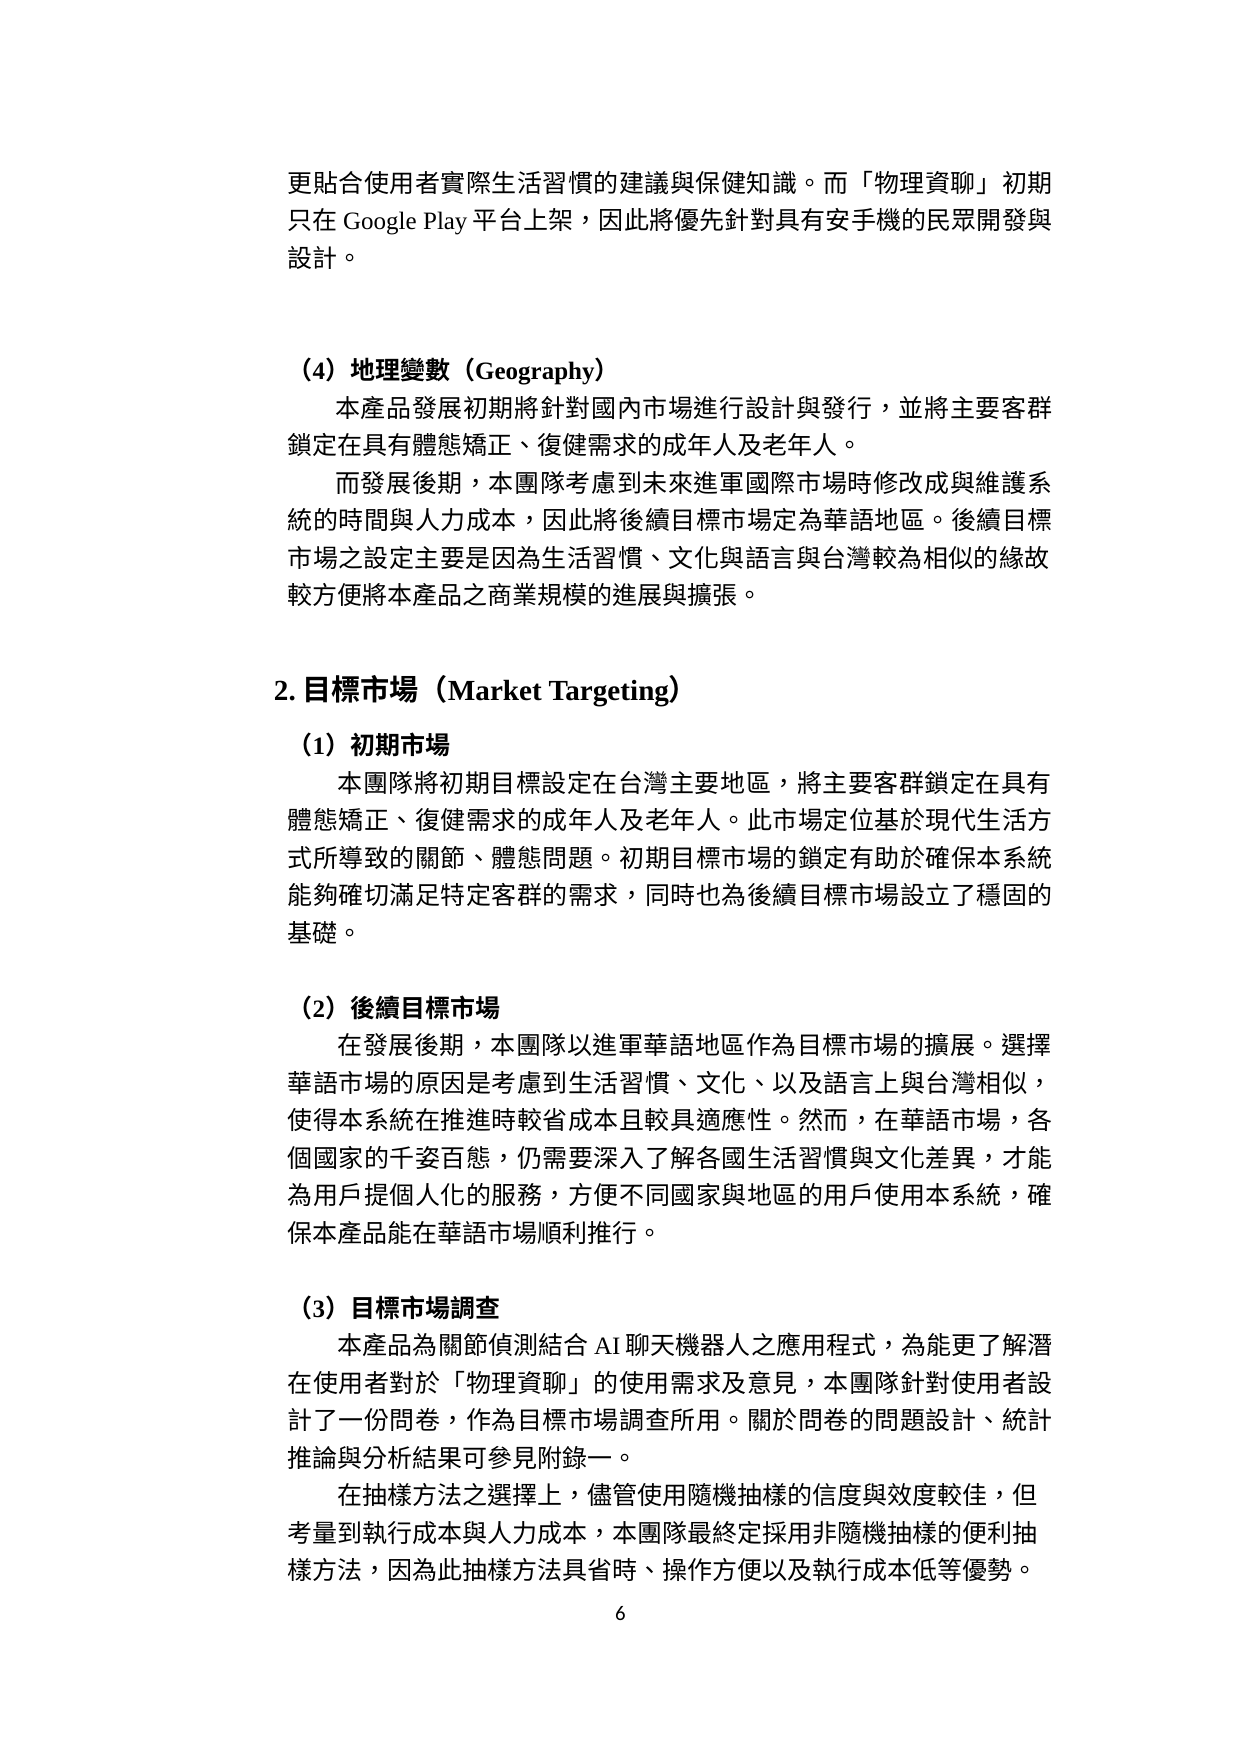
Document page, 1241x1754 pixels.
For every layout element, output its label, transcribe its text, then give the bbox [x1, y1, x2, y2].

text 本團隊將初期目標設定在台灣主要地區，將主要客群鎖定在具有體態矯正、復健需求的成年人及老年人。此市場定位基於現代生活方式所導致的關節、體態問題。初期目標市場的鎖定有助於確保本系統能夠確切滿足特定客群的需求，同時也為後續目標市場設立了穩固的基礎。 [287, 762, 1053, 950]
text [287, 162, 1053, 275]
text （1）初期市場 [237, 725, 1053, 762]
text （2）後續目標市場 [237, 987, 1053, 1025]
text （4）地理變數（Geography） [237, 350, 1053, 387]
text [287, 1475, 1053, 1587]
text 而發展後期，本團隊考慮到未來進軍國際市場時修改成與維護系統的時間與人力成本，因此將後續目標市場定為華語地區。後續目標市場之設定主要是因為生活習慣、文化與語言與台灣較為相似的緣故，較方便將本產品之商業規模的進展與擴張。 [287, 462, 1053, 612]
text 2. 目標市場（Market Targeting） [187, 650, 1053, 725]
text 在發展後期，本團隊以進軍華語地區作為目標市場的擴展。選擇華語市場的原因是考慮到生活習慣、文化、以及語言上與台灣相似，使得本系統在推進時較省成本且較具適應性。然而，在華語市場，各個國家的千姿百態，仍需要深入了解各國生活習慣與文化差異，才能為用戶提個人化的服務，方便不同國家與地區的用戶使用本系統，確保本產品能在華語市場順利推行。 [287, 1025, 1053, 1250]
text （3）目標市場調查 [237, 1287, 1053, 1325]
text 本產品發展初期將針對國內市場進行設計與發行，並將主要客群鎖定在具有體態矯正、復健需求的成年人及老年人。 [287, 387, 1053, 462]
text 本產品為關節偵測結合AI聊天機器人之應用程式，為能更了解潛在使用者對於「物理資聊」的使用需求及意見，本團隊針對使用者設計了一份問卷，作為目標市場調查所用。關於問卷的問題設計、統計推論與分析結果可參見附錄一。 [287, 1325, 1053, 1475]
